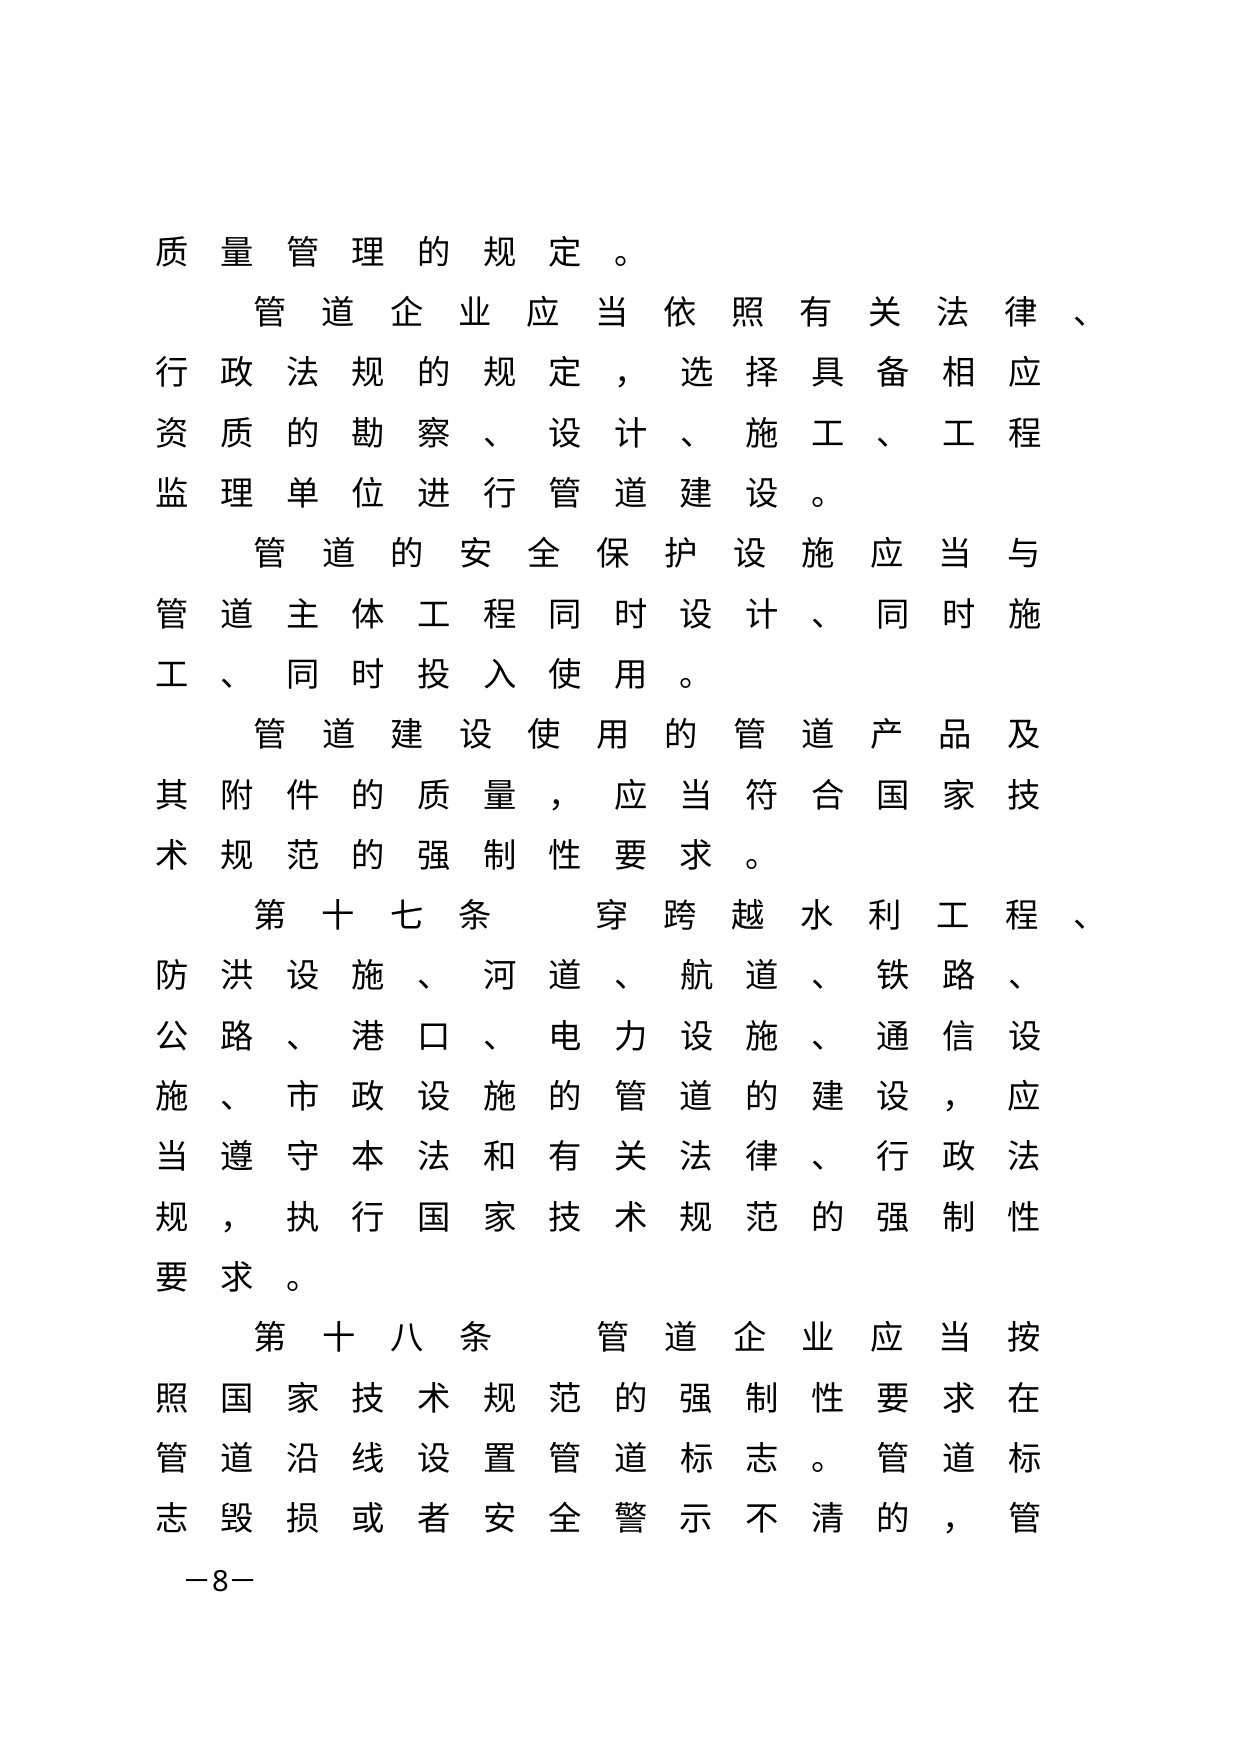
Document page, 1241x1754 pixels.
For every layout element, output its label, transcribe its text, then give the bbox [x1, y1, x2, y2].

text 管道企业应当依照有关法律、行政法规的规定，选择具备相应资质的勘察、设计、施工、工程监理单位进行管道建设。 [155, 280, 1073, 521]
text 管道的安全保护设施应当与管道主体工程同时设计、同时施工、同时投入使用。 [155, 521, 1073, 702]
text 管道建设使用的管道产品及其附件的质量，应当符合国家技术规范的强制性要求。 [155, 702, 1073, 883]
text 第十七条 穿跨越水利工程、防洪设施、河道、航道、铁路、公路、港口、电力设施、通信设施、市政设施的管道的建设，应当遵守本法和有关法律、行政法规，执行国家技术规范的强制性要求。 [155, 883, 1073, 1305]
text 第十六条 管道建设应当遵守法律、行政法规有关建设工程质量管理的规定。 [155, 219, 1073, 280]
text 第十八条 管道企业应当按照国家技术规范的强制性要求在管道沿线设置管道标志。管道标志毁损或者安全警示不清的，管道企业应当及时修复或者更新。 [155, 1305, 1073, 1546]
